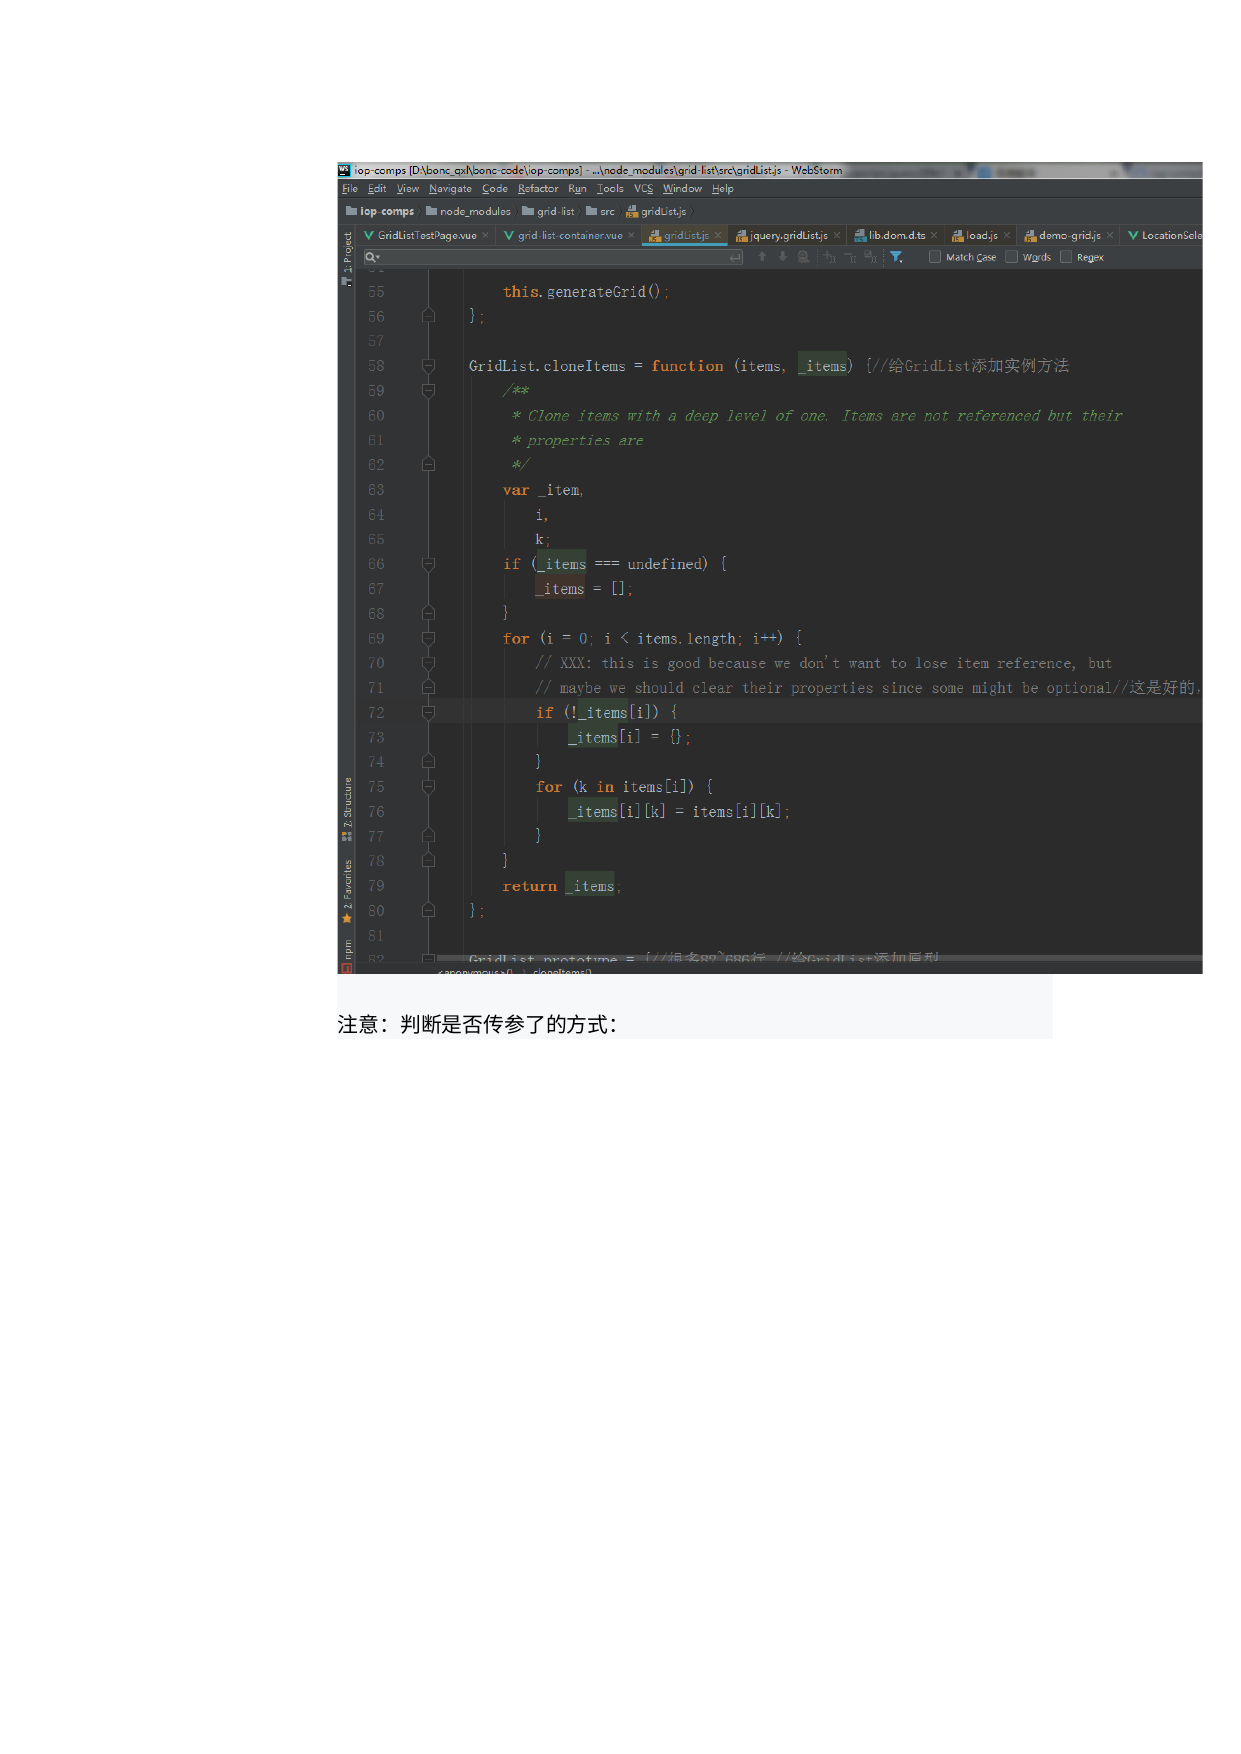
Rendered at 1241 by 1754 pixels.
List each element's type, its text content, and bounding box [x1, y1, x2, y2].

text 注意：判断是否传参了的方式： [337, 1007, 1053, 1039]
picture [337, 162, 1203, 974]
